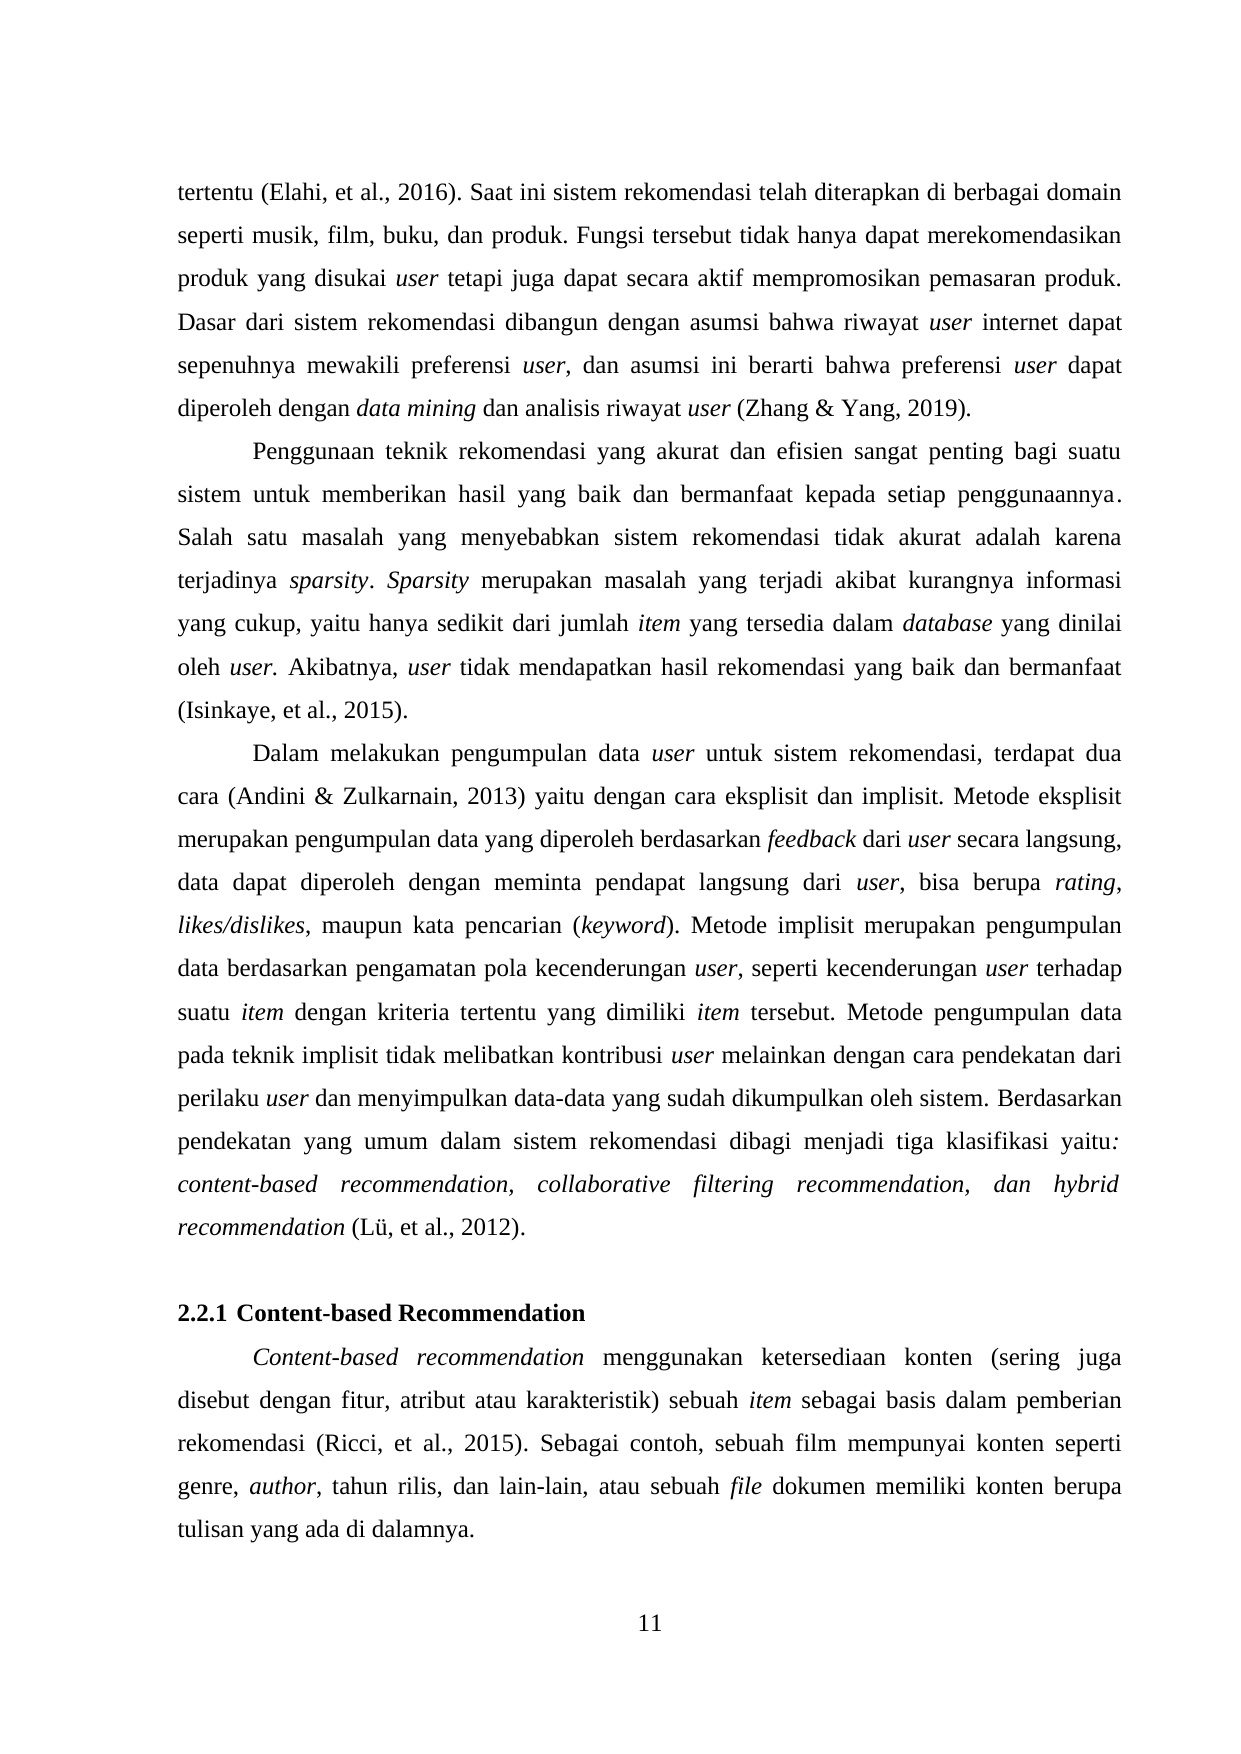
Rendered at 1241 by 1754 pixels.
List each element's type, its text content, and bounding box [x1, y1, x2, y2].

subtitle Content-based Recommendation [177, 1298, 1122, 1327]
text Penggunaan teknik rekomendasi yang akurat dan efisien sangat penting bagi suatu sistem untuk memberikan hasil yang baik dan bermanfaat kepada setiap penggunaannya. Salah satu masalah yang menyebabkan sistem rekomendasi tidak akurat adalah karena terjadinya sparsity. Sparsity merupakan masalah yang terjadi akibat kurangnya informasi yang cukup, yaitu hanya sedikit dari jumlah item yang tersedia dalam database yang dinilai oleh user. Akibatnya, user tidak mendapatkan hasil rekomendasi yang baik dan bermanfaat. [177, 436, 1122, 723]
text Dalam melakukan pengumpulan data user untuk sistem rekomendasi, terdapat dua cara yaitu dengan cara eksplisit dan implisit. Metode eksplisit merupakan pengumpulan data yang diperoleh berdasarkan feedback dari user secara langsung, data dapat diperoleh dengan meminta pendapat langsung dari user, bisa berupa rating, likes/dislikes, maupun kata pencarian (keyword). Metode implisit merupakan pengumpulan data berdasarkan pengamatan pola kecenderungan user, seperti kecenderungan user terhadap suatu item dengan kriteria tertentu yang dimiliki item tersebut. Metode pengumpulan data pada teknik implisit tidak melibatkan kontribusi user melainkan dengan cara pendekatan dari perilaku user dan menyimpulkan data-data yang sudah dikumpulkan oleh sistem. Berdasarkan pendekatan yang umum dalam sistem rekomendasi dibagi menjadi tiga klasifikasi yaitu: content-based recommendation, collaborative filtering recommendation, dan hybrid recommendation . [177, 738, 1122, 1241]
text Content-based recommendation menggunakan ketersediaan konten (sering juga disebut dengan fitur, atribut atau karakteristik) sebuah item sebagai basis dalam pemberian rekomendasi . Sebagai contoh, sebuah film mempunyai konten seperti genre, author, tahun rilis, dan lain-lain, atau sebuah file dokumen memiliki konten berupa tulisan yang ada di dalamnya. [177, 1342, 1122, 1543]
